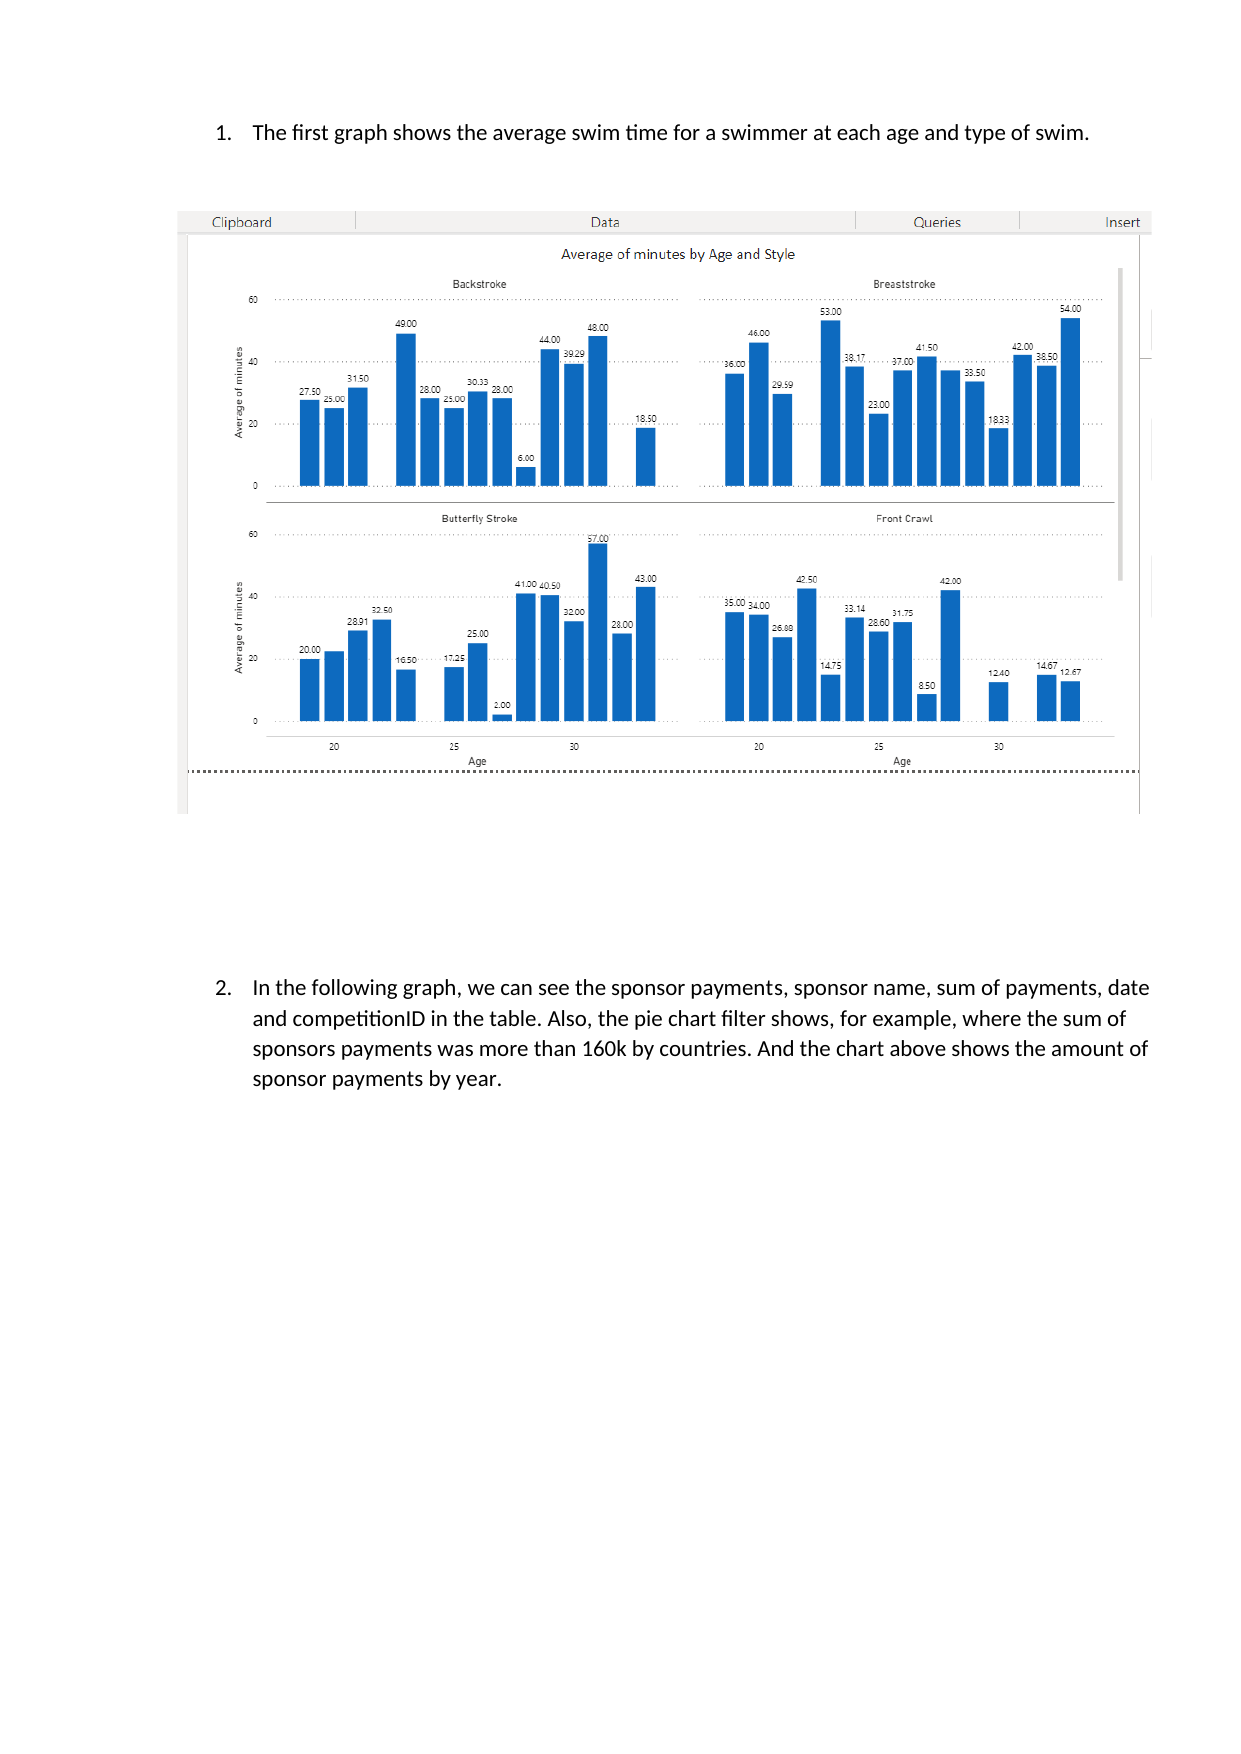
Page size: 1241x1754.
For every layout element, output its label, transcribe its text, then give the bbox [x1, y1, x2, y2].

list The first graph shows the average swim time for a swimmer at each age and type of swim. [215, 118, 1152, 146]
picture [177, 211, 1152, 814]
list In the following graph, we can see the sponsor payments, sponsor name, sum of payments, date and competitionID in the table. Also, the pie chart filter shows, for example, where the sum of sponsors payments was more than 160k by countries. And the chart above shows the amount of sponsor payments by year. [215, 973, 1152, 1092]
